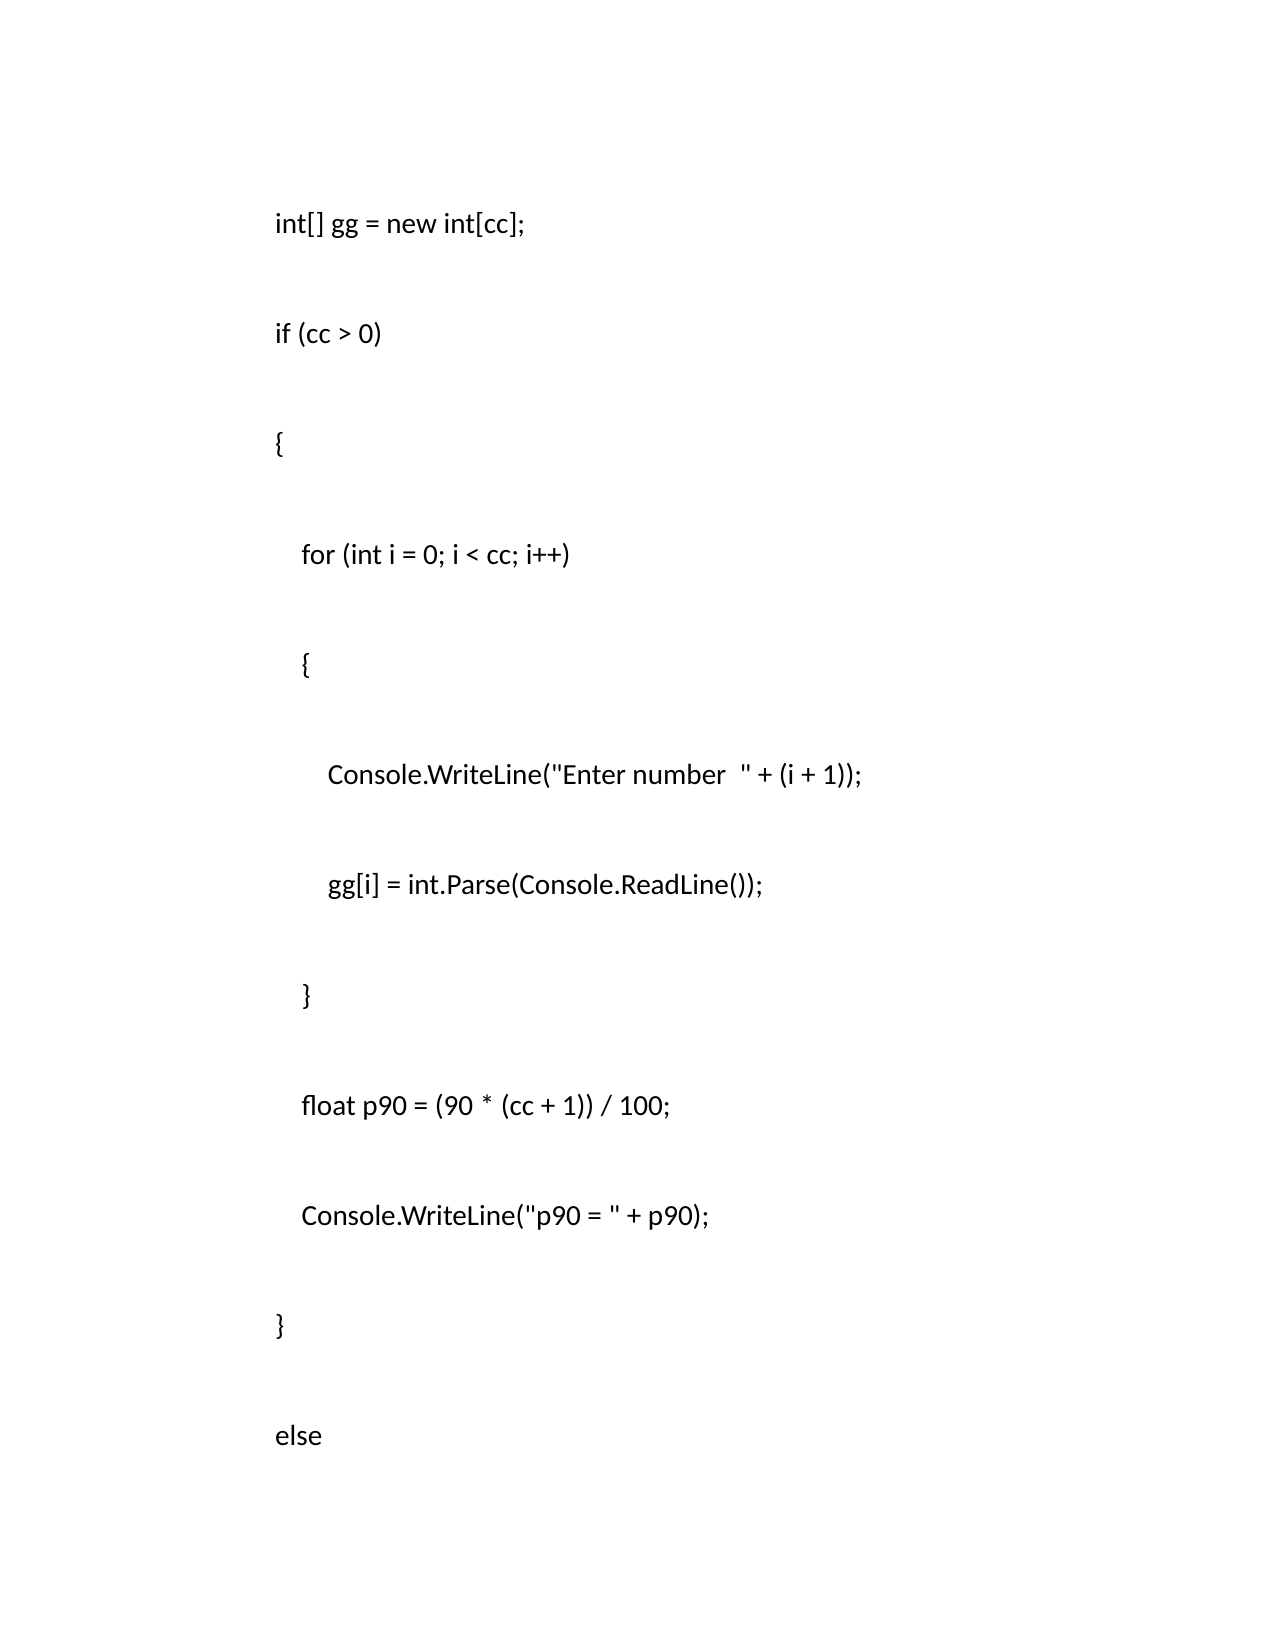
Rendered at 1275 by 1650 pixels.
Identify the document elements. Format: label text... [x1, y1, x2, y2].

text Console.WriteLine("p90 = " + p90); [150, 1197, 1125, 1233]
text int[] gg = new int[cc]; [150, 205, 1125, 241]
text Console.WriteLine("Enter number " + (i + 1)); [150, 756, 1125, 792]
text } [150, 1307, 1125, 1343]
text { [150, 646, 1125, 682]
text for (int i = 0; i < cc; i++) [150, 536, 1125, 571]
text } [150, 977, 1125, 1012]
text float p90 = (90 * (cc + 1)) / 100; [150, 1087, 1125, 1122]
text { [150, 426, 1125, 461]
text if (cc > 0) [150, 315, 1125, 351]
text gg[i] = int.Parse(Console.ReadLine()); [150, 866, 1125, 902]
text else [150, 1417, 1125, 1453]
